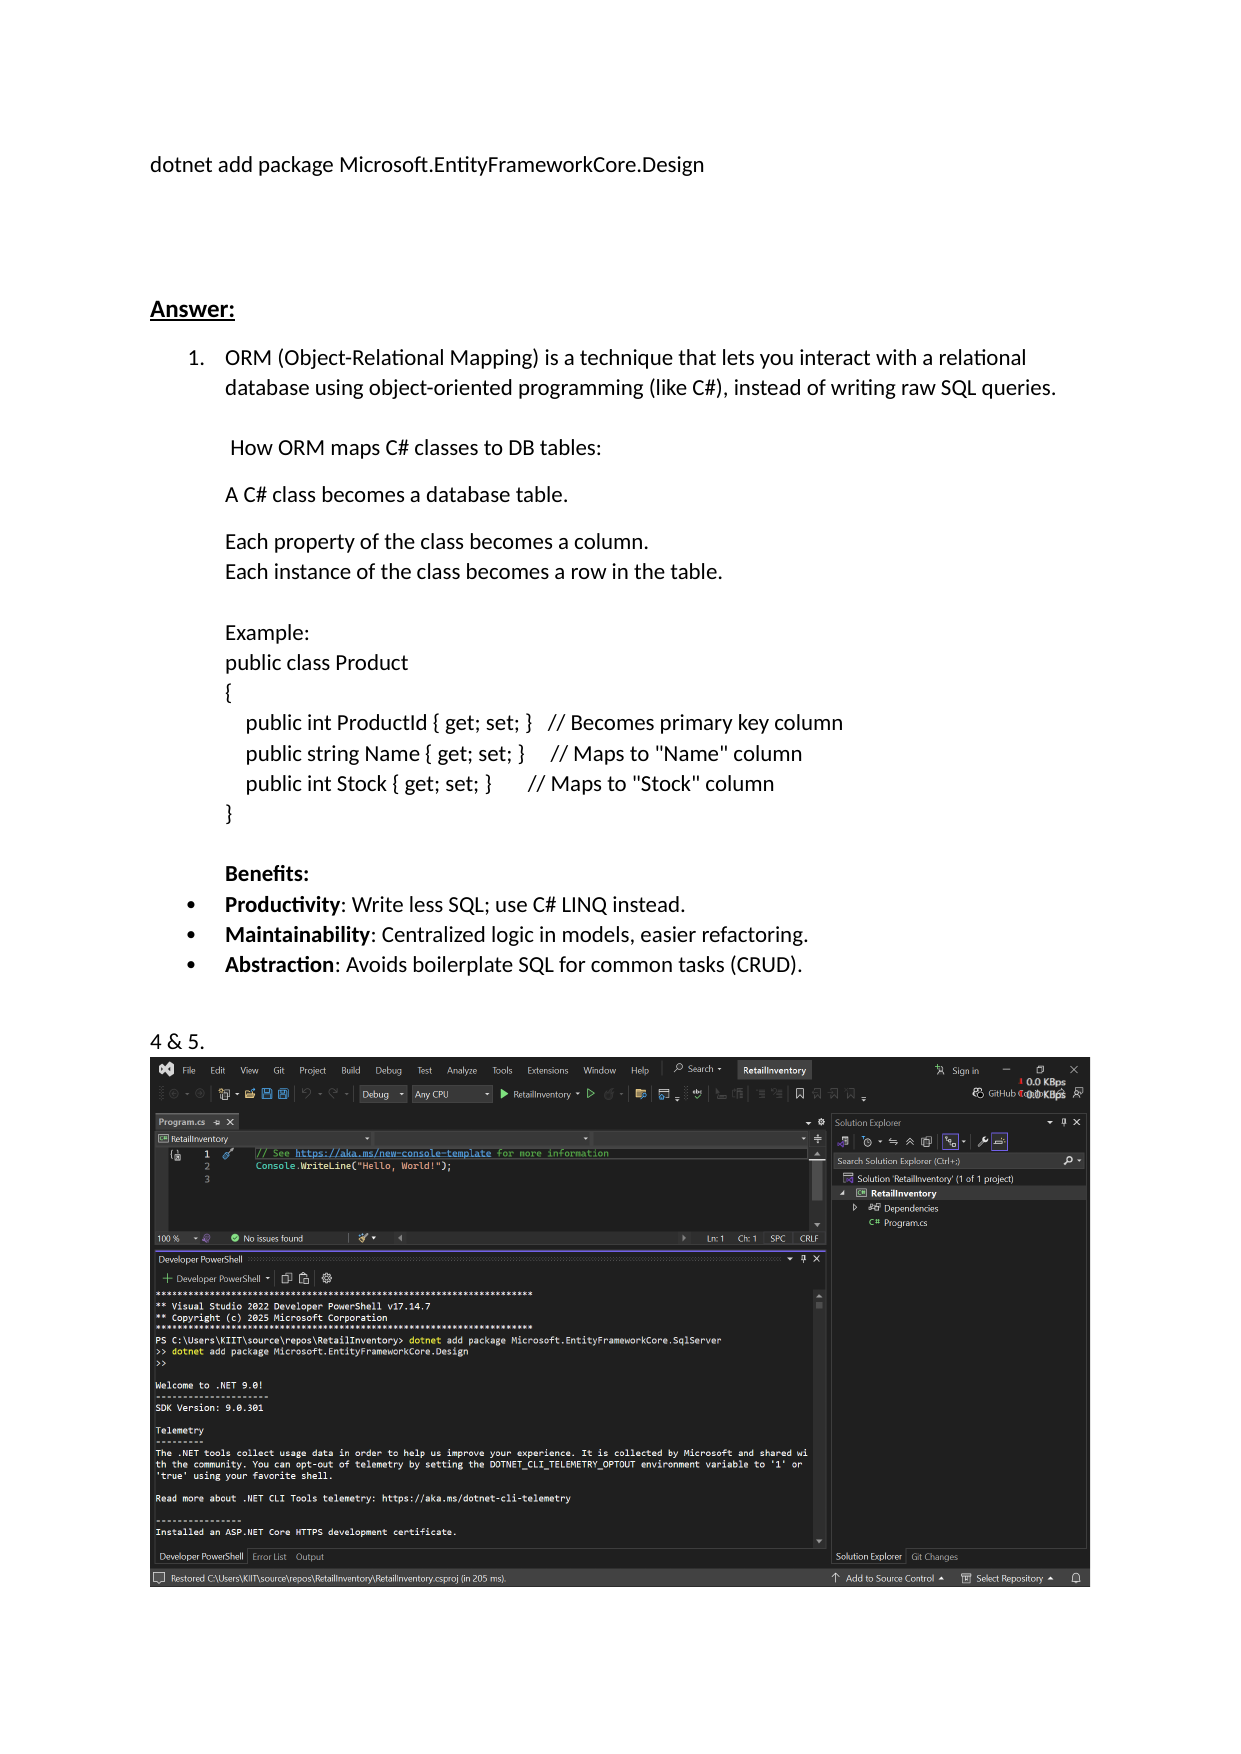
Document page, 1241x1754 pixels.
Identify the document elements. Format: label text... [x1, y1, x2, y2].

list Benefits: [225, 859, 1090, 888]
list Example: [225, 618, 1090, 646]
list ORM (Object-Relational Mapping) is a technique that lets you interact with a relational database using object-oriented programming (like C#), instead of writing raw SQL queries. [187, 343, 1090, 401]
list Each property of the class becomes a column. [225, 527, 1090, 555]
list } [225, 799, 1090, 827]
text dotnet add package Microsoft.EntityFrameworkCore.Design [150, 150, 1090, 178]
list Maintainability: Centralized logic in models, easier refactoring. [187, 920, 1090, 948]
text 4 & 5. [150, 1027, 1090, 1057]
list { [225, 678, 1090, 706]
list Each instance of the class becomes a row in the table. [225, 557, 1090, 586]
list public class Product [225, 648, 1090, 676]
list public int Stock { get; set; } // Maps to "Stock" column [225, 769, 1090, 797]
list Abstraction: Avoids boilerplate SQL for common tasks (CRUD). [187, 950, 1090, 978]
text Answer: [150, 293, 1090, 324]
text A C# class becomes a database table. [150, 480, 1090, 508]
list public int ProductId { get; set; } // Becomes primary key column [225, 708, 1090, 737]
list public string Name { get; set; } // Maps to "Name" column [225, 739, 1090, 767]
list Productivity: Write less SQL; use C# LINQ instead. [187, 890, 1090, 918]
picture [150, 1057, 1091, 1587]
list How ORM maps C# classes to DB tables: [225, 433, 1090, 462]
